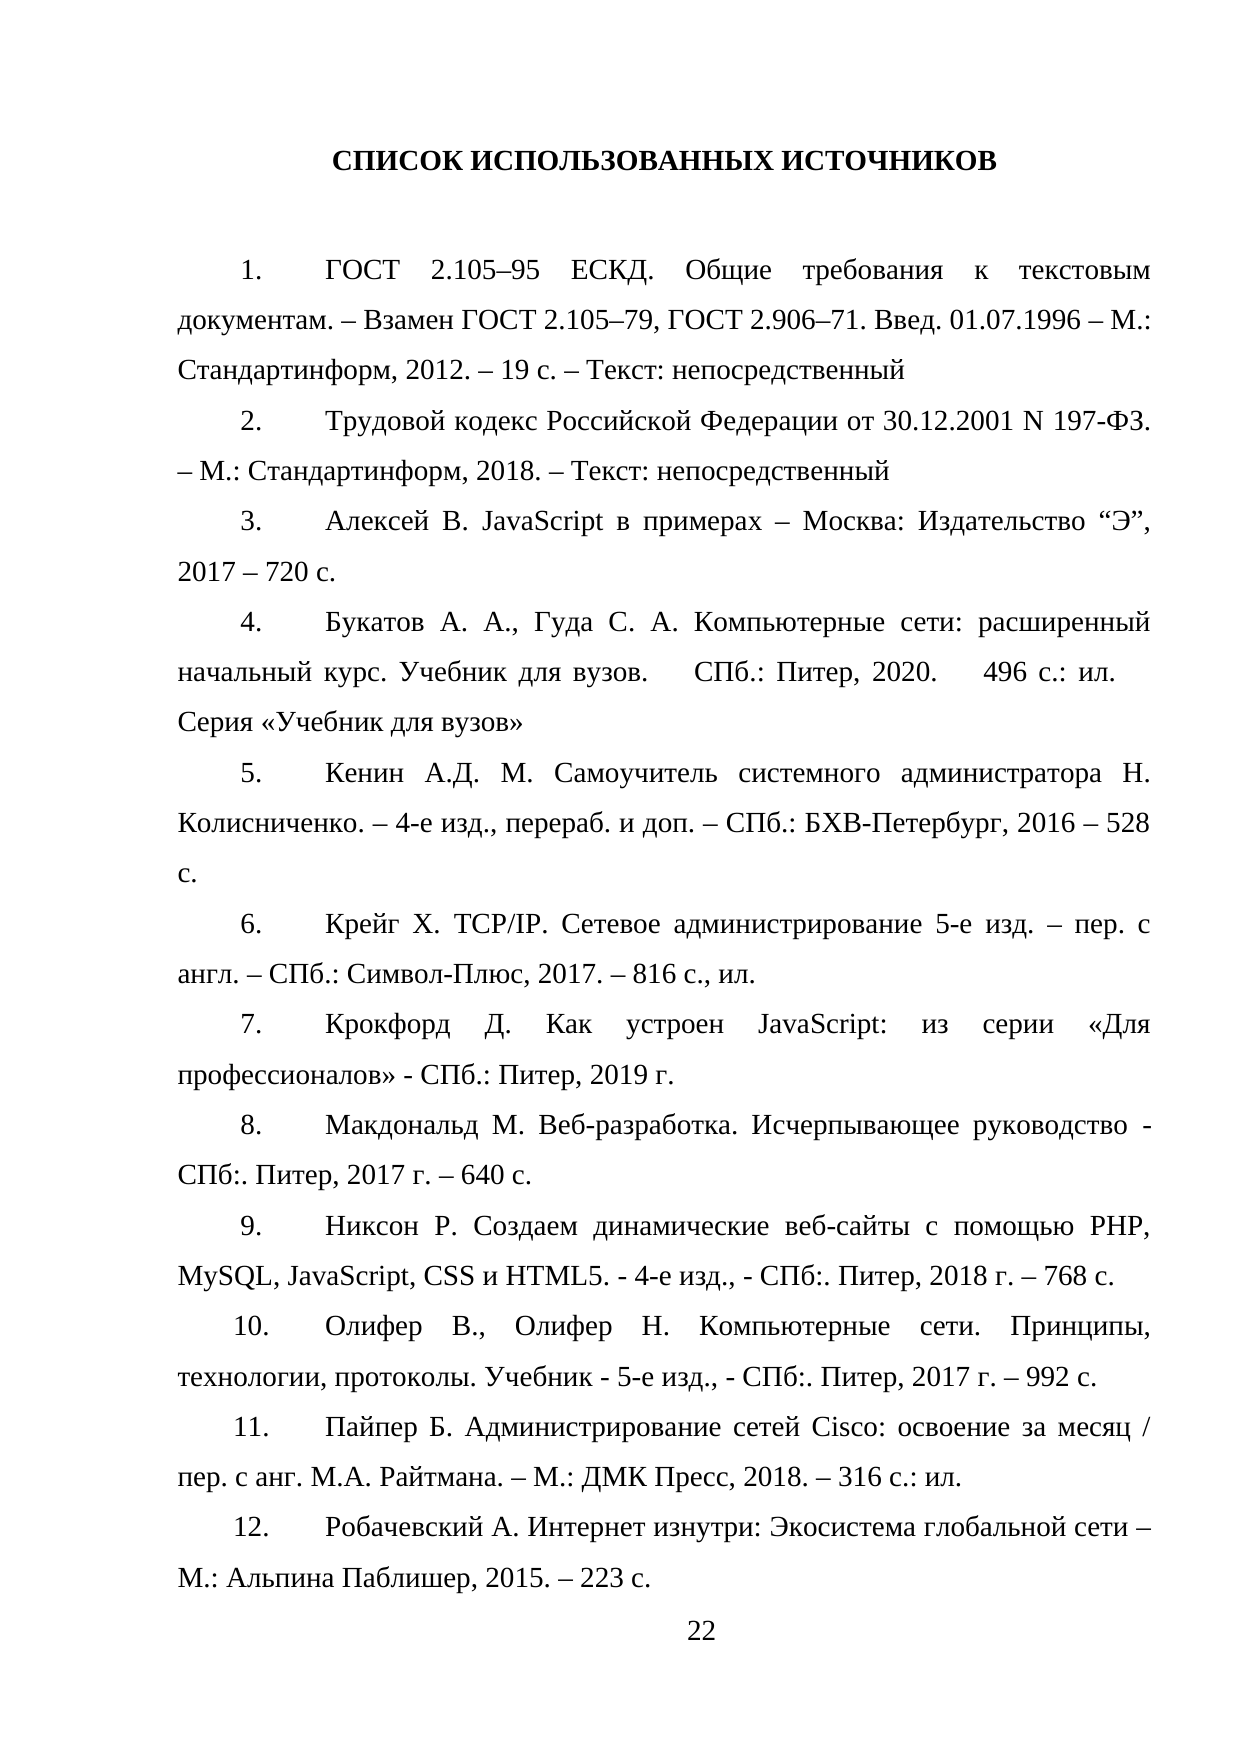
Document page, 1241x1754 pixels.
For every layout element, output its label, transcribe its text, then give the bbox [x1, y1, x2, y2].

list Пайпер Б. Администрирование сетей Cisco: освоение за месяц / пер. с анг. М.А. Райтмана. – М.: ДМК Пресс, 2018. – 316 с.: ил. [177, 1409, 1152, 1493]
list ГОСТ 2.105–95 ЕСКД. Общие требования к текстовым документам. – Взамен ГОСТ 2.105–79, ГОСТ 2.906–71. Введ. 01.07.1996 – М.: Стандартинформ, 2012. – 19 с. – Текст: непосредственный [177, 252, 1152, 386]
list Алексей В. JavaScript в примерах – Москва: Издательство “Э”, 2017 – 720 с. [177, 503, 1152, 587]
list Трудовой кодекс Российской Федерации от 30.12.2001 N 197-ФЗ. – М.: Стандартинформ, 2018. – Текст: непосредственный [177, 403, 1152, 487]
list Макдональд М. Веб-разработка. Исчерпывающее руководство - СПб:. Питер, 2017 г. – 640 с. [177, 1107, 1152, 1191]
list Робачевский А. Интернет изнутри: Экосистема глобальной сети – М.: Альпина Паблишер, 2015. – 223 с. [177, 1509, 1152, 1593]
list Букатов А. А., Гуда С. А. Компьютерные сети: расширенный начальный курс. Учебник для вузов.  СПб.: Питер, 2020.  496 с.: ил.  Серия «Учебник для вузов» [177, 604, 1152, 738]
list Кенин А.Д. М. Самоучитель системного администратора Н. Колисниченко. – 4-е изд., перераб. и доп. – СПб.: БХВ-Петербург, 2016 – 528 с. [177, 755, 1152, 889]
list Крейг Х. TCP/IP. Сетевое администрирование 5-е изд. – пер. с англ. – СПб.: Символ-Плюс, 2017. – 816 с., ил. [177, 906, 1152, 990]
subtitle СПИСОК ИСПОЛЬЗОВАННЫХ ИСТОЧНИКОВ [177, 143, 1152, 177]
list Никсон Р. Создаем динамические веб-сайты с помощью PHP, MySQL, JavaScript, CSS и HTML5. - 4-е изд., - СПб:. Питер, 2018 г. – 768 с. [177, 1208, 1152, 1292]
list Олифер В., Олифер Н. Компьютерные сети. Принципы, технологии, протоколы. Учебник - 5-е изд., - СПб:. Питер, 2017 г. – 992 с. [177, 1308, 1152, 1392]
list Крокфорд Д. Как устроен JavaScript: из серии «Для профессионалов» - СПб.: Питер, 2019 г. [177, 1006, 1152, 1090]
